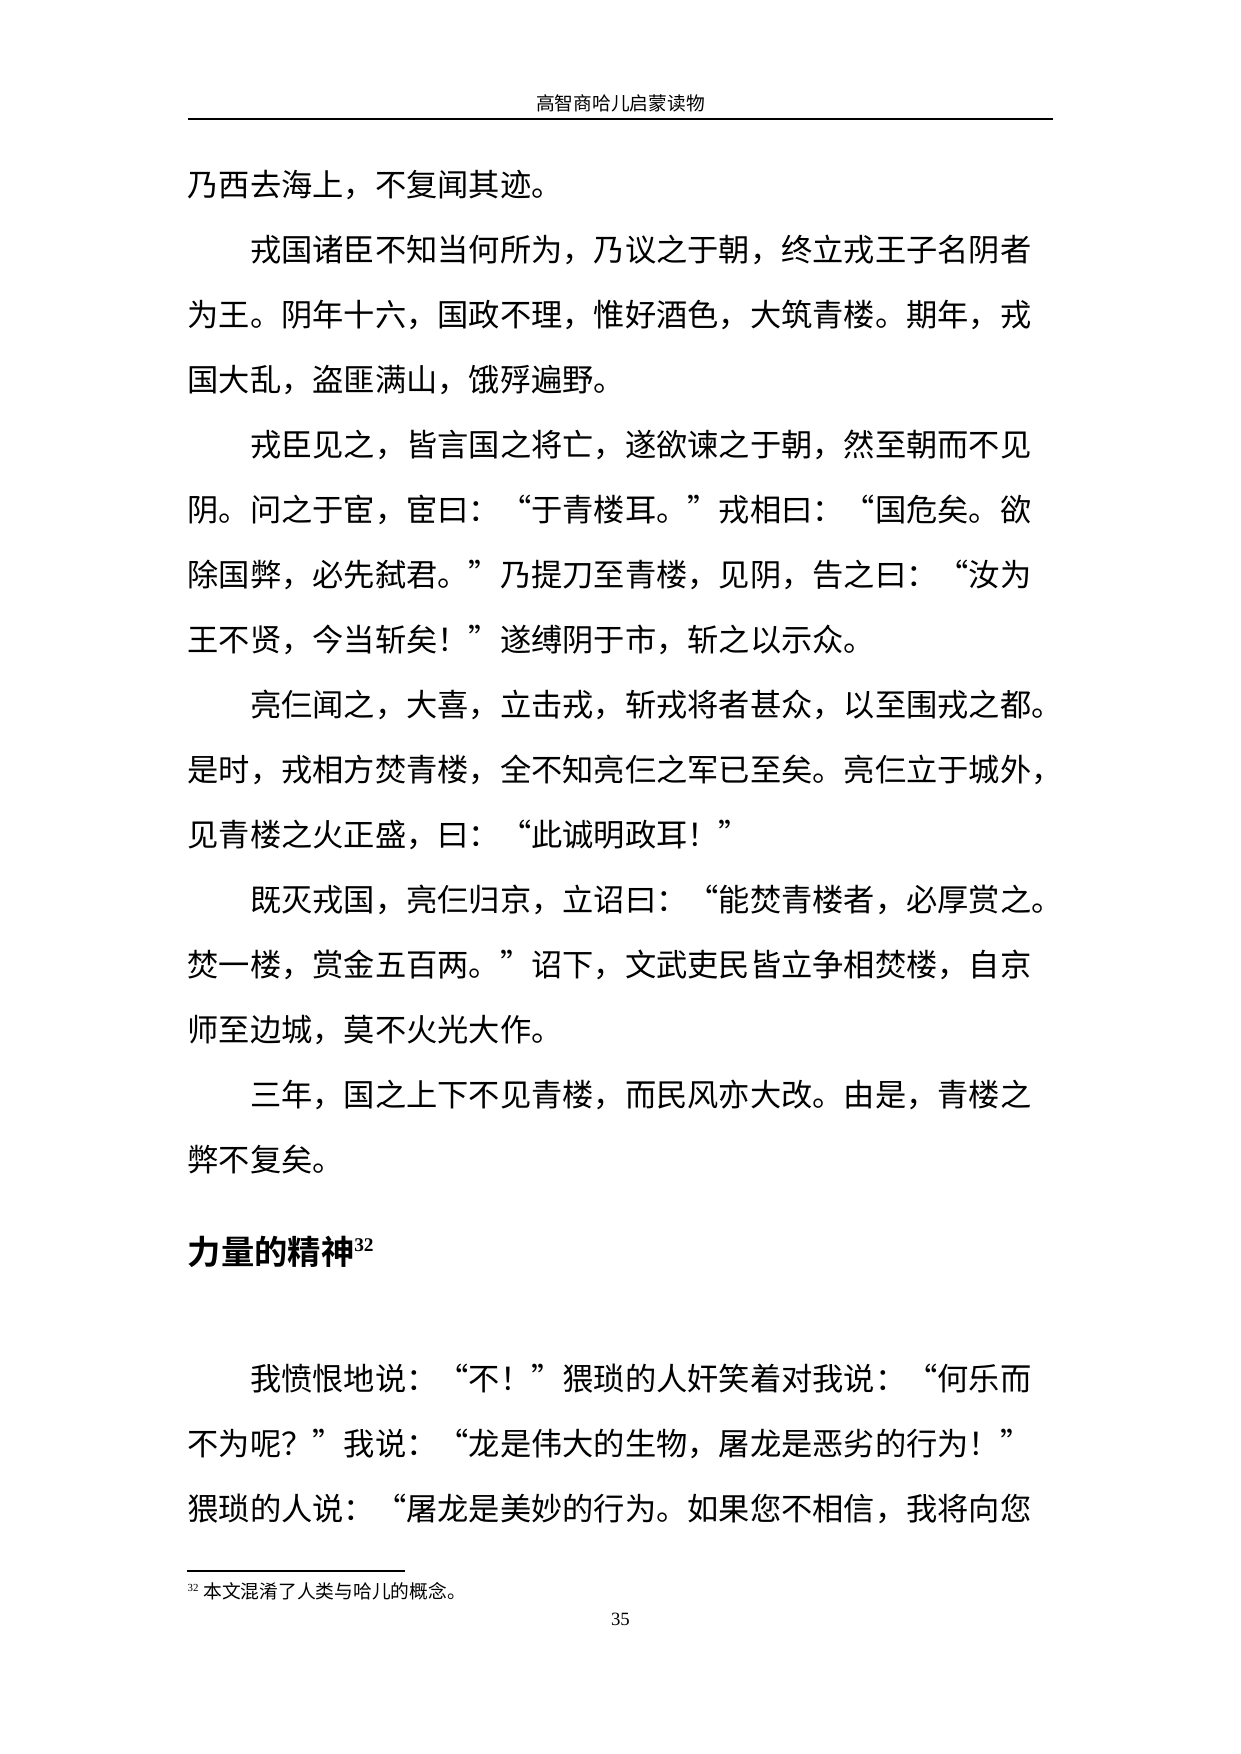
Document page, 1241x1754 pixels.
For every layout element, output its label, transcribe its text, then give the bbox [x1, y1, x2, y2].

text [187, 1344, 1053, 1539]
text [187, 150, 1053, 215]
text 戎臣见之，皆言国之将亡，遂欲谏之于朝，然至朝而不见阴。问之于宦，宦曰：“于青楼耳。”戎相曰：“国危矣。欲除国弊，必先弑君。”乃提刀至青楼，见阴，告之曰：“汝为王不贤，今当斩矣！”遂缚阴于市，斩之以示众。 [187, 410, 1053, 670]
text 三年，国之上下不见青楼，而民风亦大改。由是，青楼之弊不复矣。 [187, 1060, 1053, 1190]
text 既灭戎国，亮仨归京，立诏曰：“能焚青楼者，必厚赏之。焚一楼，赏金五百两。”诏下，文武吏民皆立争相焚楼，自京师至边城，莫不火光大作。 [187, 865, 1053, 1060]
text 亮仨闻之，大喜，立击戎，斩戎将者甚众，以至围戎之都。是时，戎相方焚青楼，全不知亮仨之军已至矣。亮仨立于城外，见青楼之火正盛，曰：“此诚明政耳！” [187, 670, 1053, 865]
subtitle 力量的精神 [187, 1217, 1053, 1282]
text 戎国诸臣不知当何所为，乃议之于朝，终立戎王子名阴者为王。阴年十六，国政不理，惟好酒色，大筑青楼。期年，戎国大乱，盗匪满山，饿殍遍野。 [187, 215, 1053, 410]
